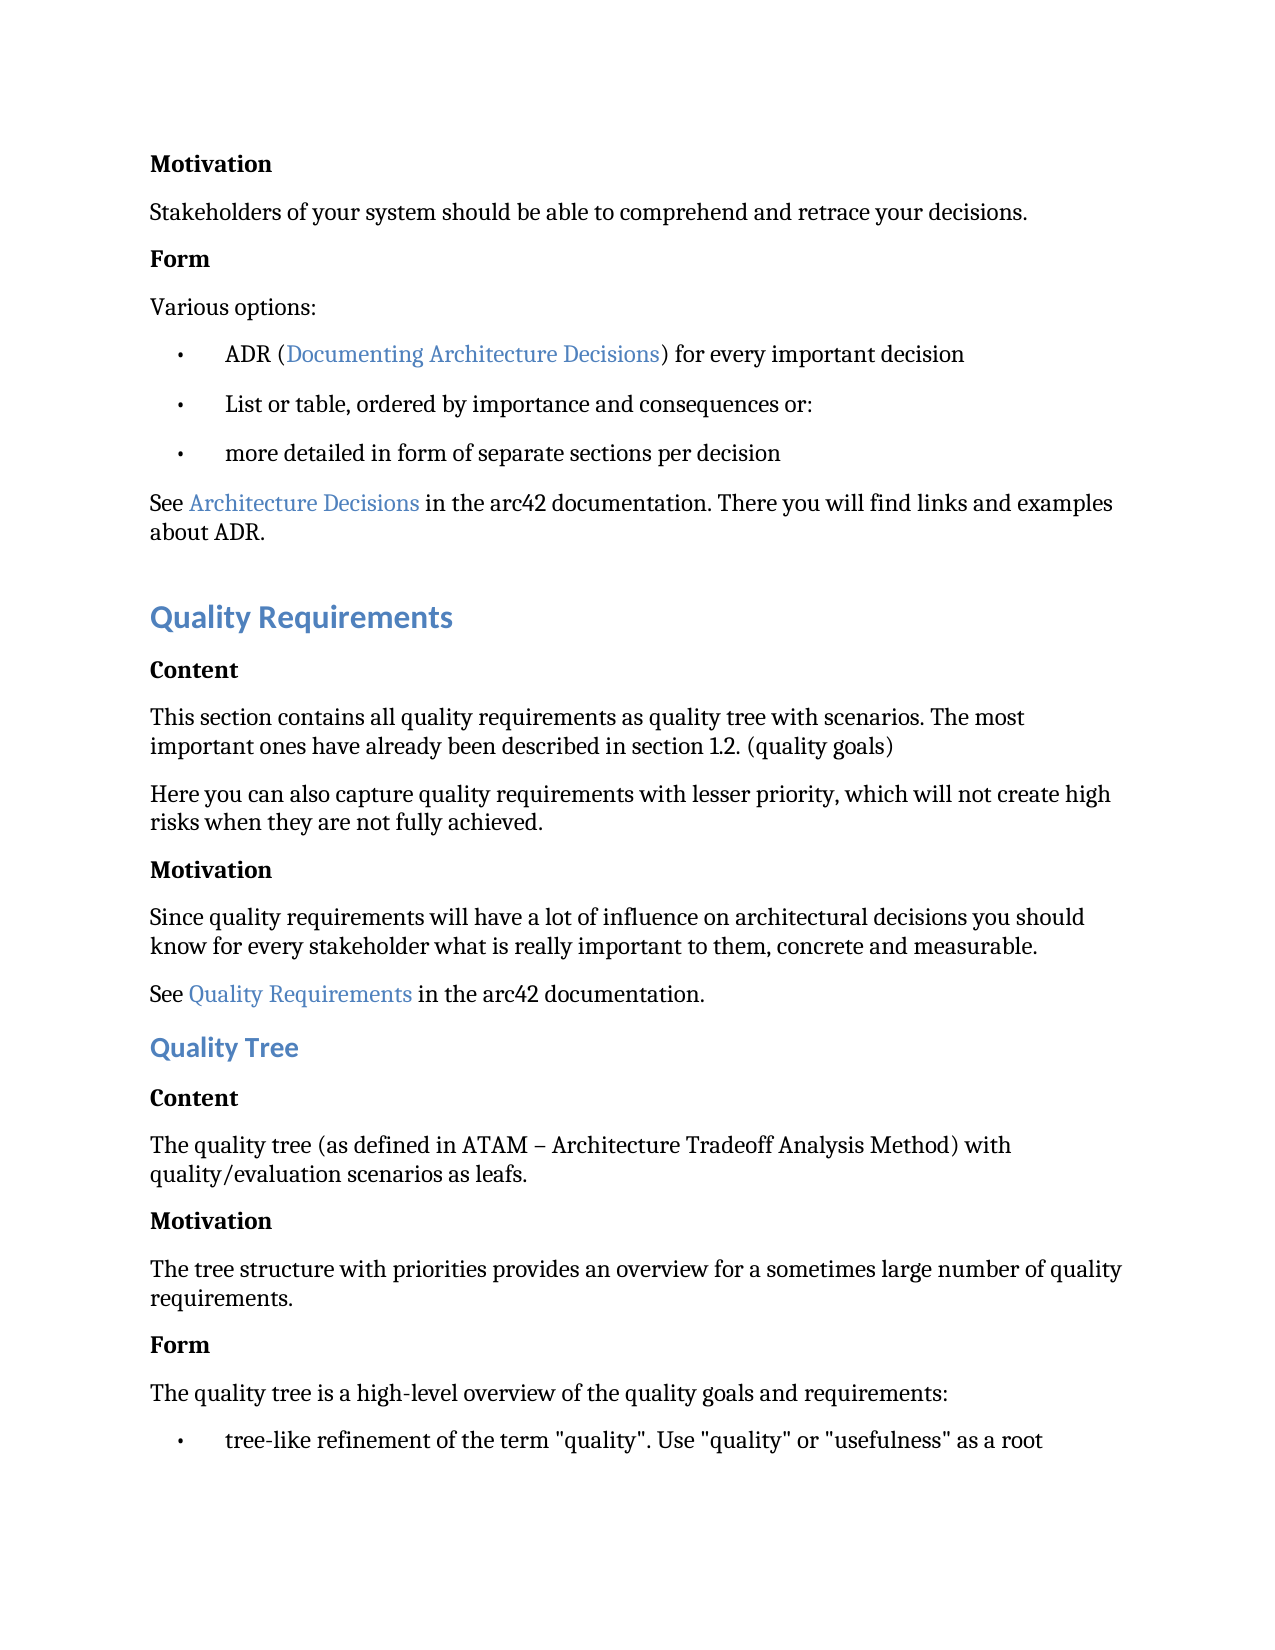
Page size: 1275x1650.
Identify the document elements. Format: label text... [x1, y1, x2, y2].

list tree-like refinement of the term "quality". Use "quality" or "usefulness" as a root [175, 1426, 1125, 1455]
list ADR (Documenting Architecture Decisions) for every important decision [175, 340, 1125, 369]
text Motivation [150, 856, 1125, 884]
text Motivation [150, 150, 1125, 179]
text Here you can also capture quality requirements with lesser priority, which will not create high risks when they are not fully achieved. [150, 779, 1125, 837]
text Form [150, 245, 1125, 274]
text Since quality requirements will have a lot of influence on architectural decisions you should know for every stakeholder what is really important to them, concrete and measurable. [150, 903, 1125, 961]
list more detailed in form of separate sections per decision [175, 439, 1125, 468]
text This section contains all quality requirements as quality tree with scenarios. The most important ones have already been described in section 1.2. (quality goals) [150, 703, 1125, 761]
text Stakeholders of your system should be able to comprehend and retrace your decisions. [150, 197, 1125, 226]
text The quality tree (as defined in ATAM – Architecture Tradeoff Analysis Method) with quality/evaluation scenarios as leafs. [150, 1131, 1125, 1188]
text Content [150, 1083, 1125, 1112]
text Motivation [150, 1207, 1125, 1236]
text Content [150, 656, 1125, 684]
text See Quality Requirements in the arc42 documentation. [150, 979, 1125, 1008]
text Various options: [150, 292, 1125, 321]
subtitle Quality Requirements [150, 596, 1125, 637]
text See Architecture Decisions in the arc42 documentation. There you will find links and examples about ADR. [150, 489, 1125, 546]
text Form [150, 1331, 1125, 1360]
list List or table, ordered by importance and consequences or: [175, 389, 1125, 418]
text The tree structure with priorities provides an overview for a sometimes large number of quality requirements. [150, 1255, 1125, 1312]
text The quality tree is a high-level overview of the quality goals and requirements: [150, 1378, 1125, 1407]
subtitle Quality Tree [150, 1029, 1125, 1065]
